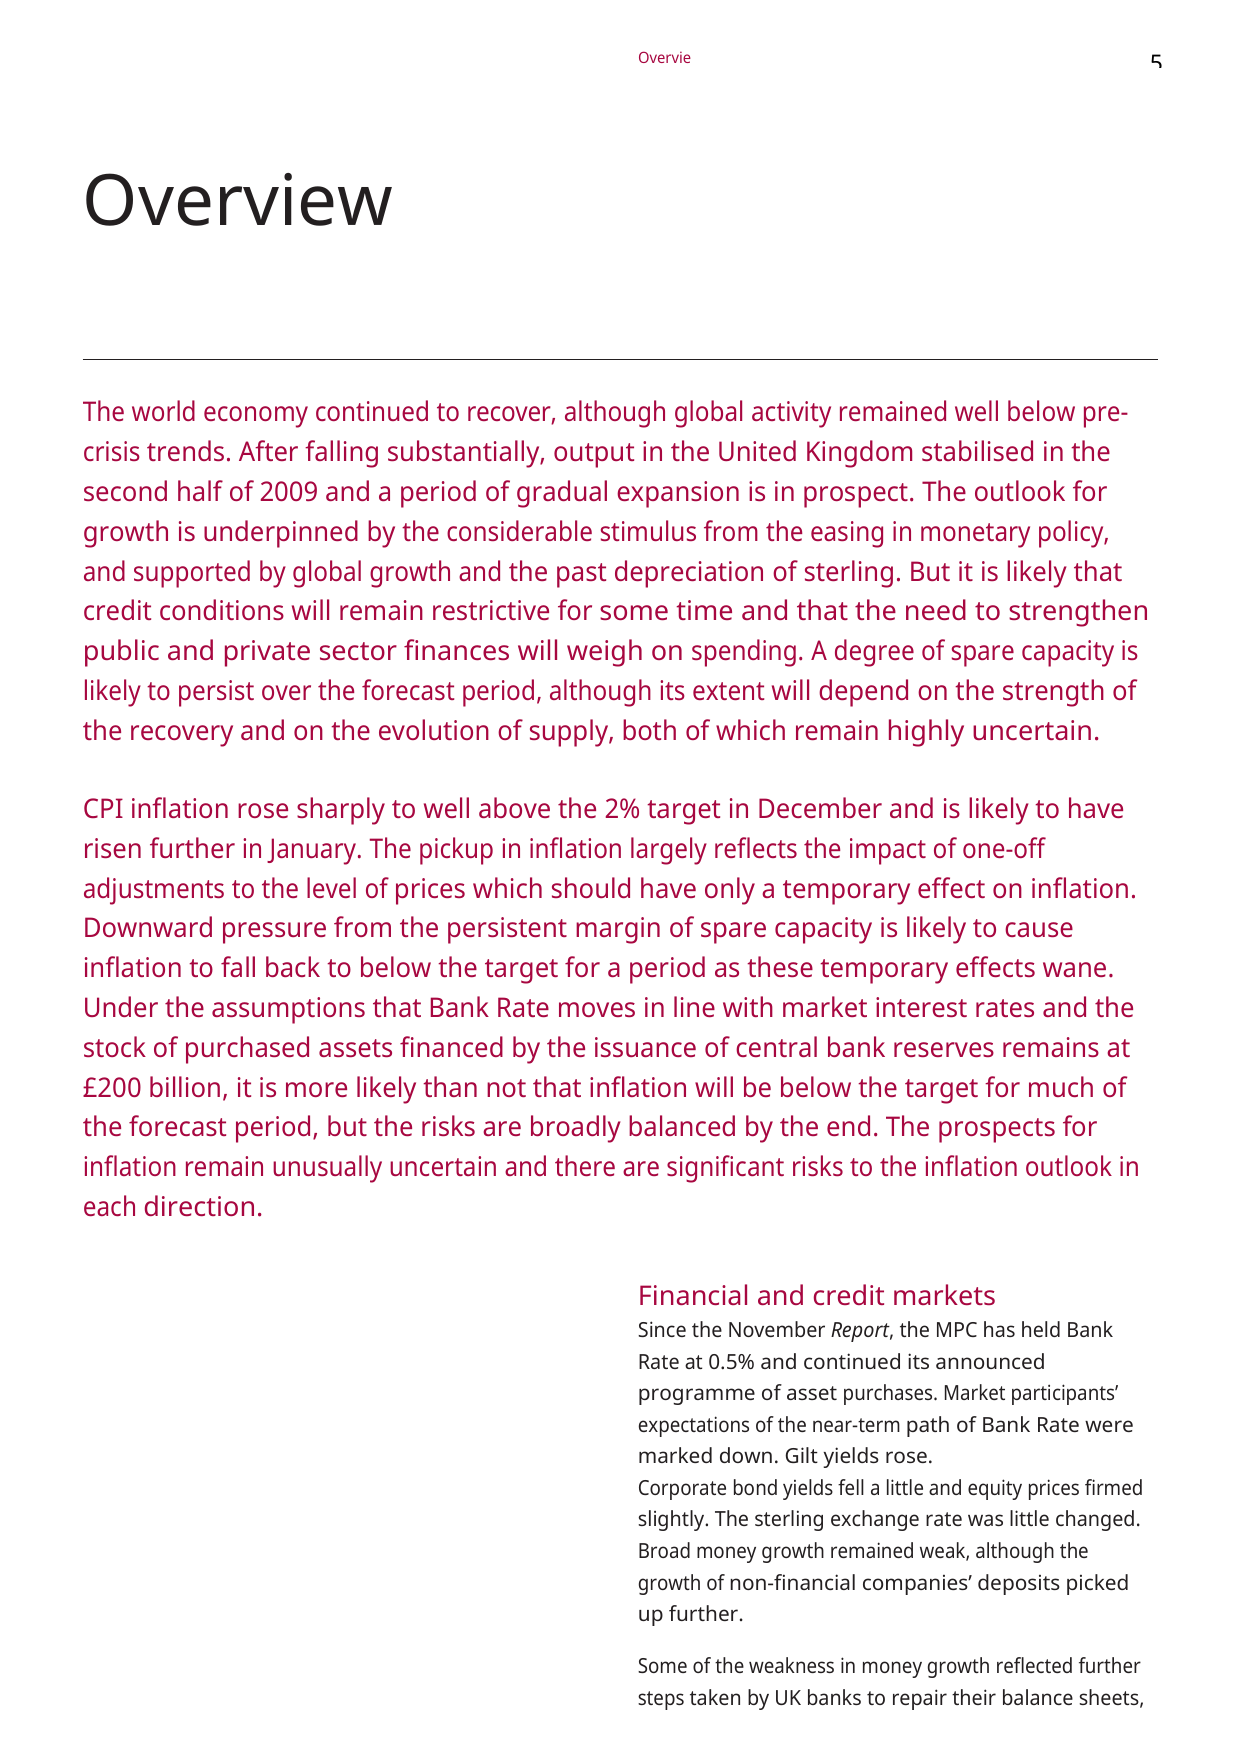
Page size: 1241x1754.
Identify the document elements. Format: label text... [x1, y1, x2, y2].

text Corporate bond yields fell a little and equity prices firmed slightly. The sterling exchange rate was little changed. [638, 1473, 1158, 1533]
text Broad money growth remained weak, although the growth of non-financial companies’ deposits picked up further. [638, 1536, 1152, 1628]
text Since the November Report, the MPC has held Bank Rate at 0.5% and continued its announced programme of asset purchases. Market participants’ expectations of the near-term path of Bank Rate were marked down. Gilt yields rose. [638, 1315, 1158, 1470]
text Financial and credit markets [638, 1277, 1182, 1314]
text The world economy continued to recover, although global activity remained well below pre-crisis trends. After falling substantially, output in the United Kingdom stabilised in the second half of 2009 and a period of gradual expansion is in prospect. The outlook for growth is underpinned by the considerable stimulus from the easing in monetary policy, and supported by global growth and the past depreciation of sterling. But it is likely that credit conditions will remain restrictive for some time and that the need to strengthen public and private sector finances will weigh on spending. A degree of spare capacity is likely to persist over the forecast period, although its extent will depend on the strength of the recovery and on the evolution of supply, both of which remain highly uncertain. [83, 393, 1158, 748]
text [638, 1652, 1158, 1712]
text CPI inflation rose sharply to well above the 2% target in December and is likely to have risen further in January. The pickup in inflation largely reflects the impact of one-off adjustments to the level of prices which should have only a temporary effect on inflation. Downward pressure from the persistent margin of spare capacity is likely to cause inflation to fall back to below the target for a period as these temporary effects wane. Under the assumptions that Bank Rate moves in line with market interest rates and the stock of purchased assets financed by the issuance of central bank reserves remains at £200 billion, it is more likely than not that inflation will be below the target for much of the forecast period, but the risks are broadly balanced by the end. The prospects for inflation remain unusually uncertain and there are significant risks to the inflation outlook in each direction. [83, 789, 1158, 1224]
text Overview [83, 149, 1182, 246]
